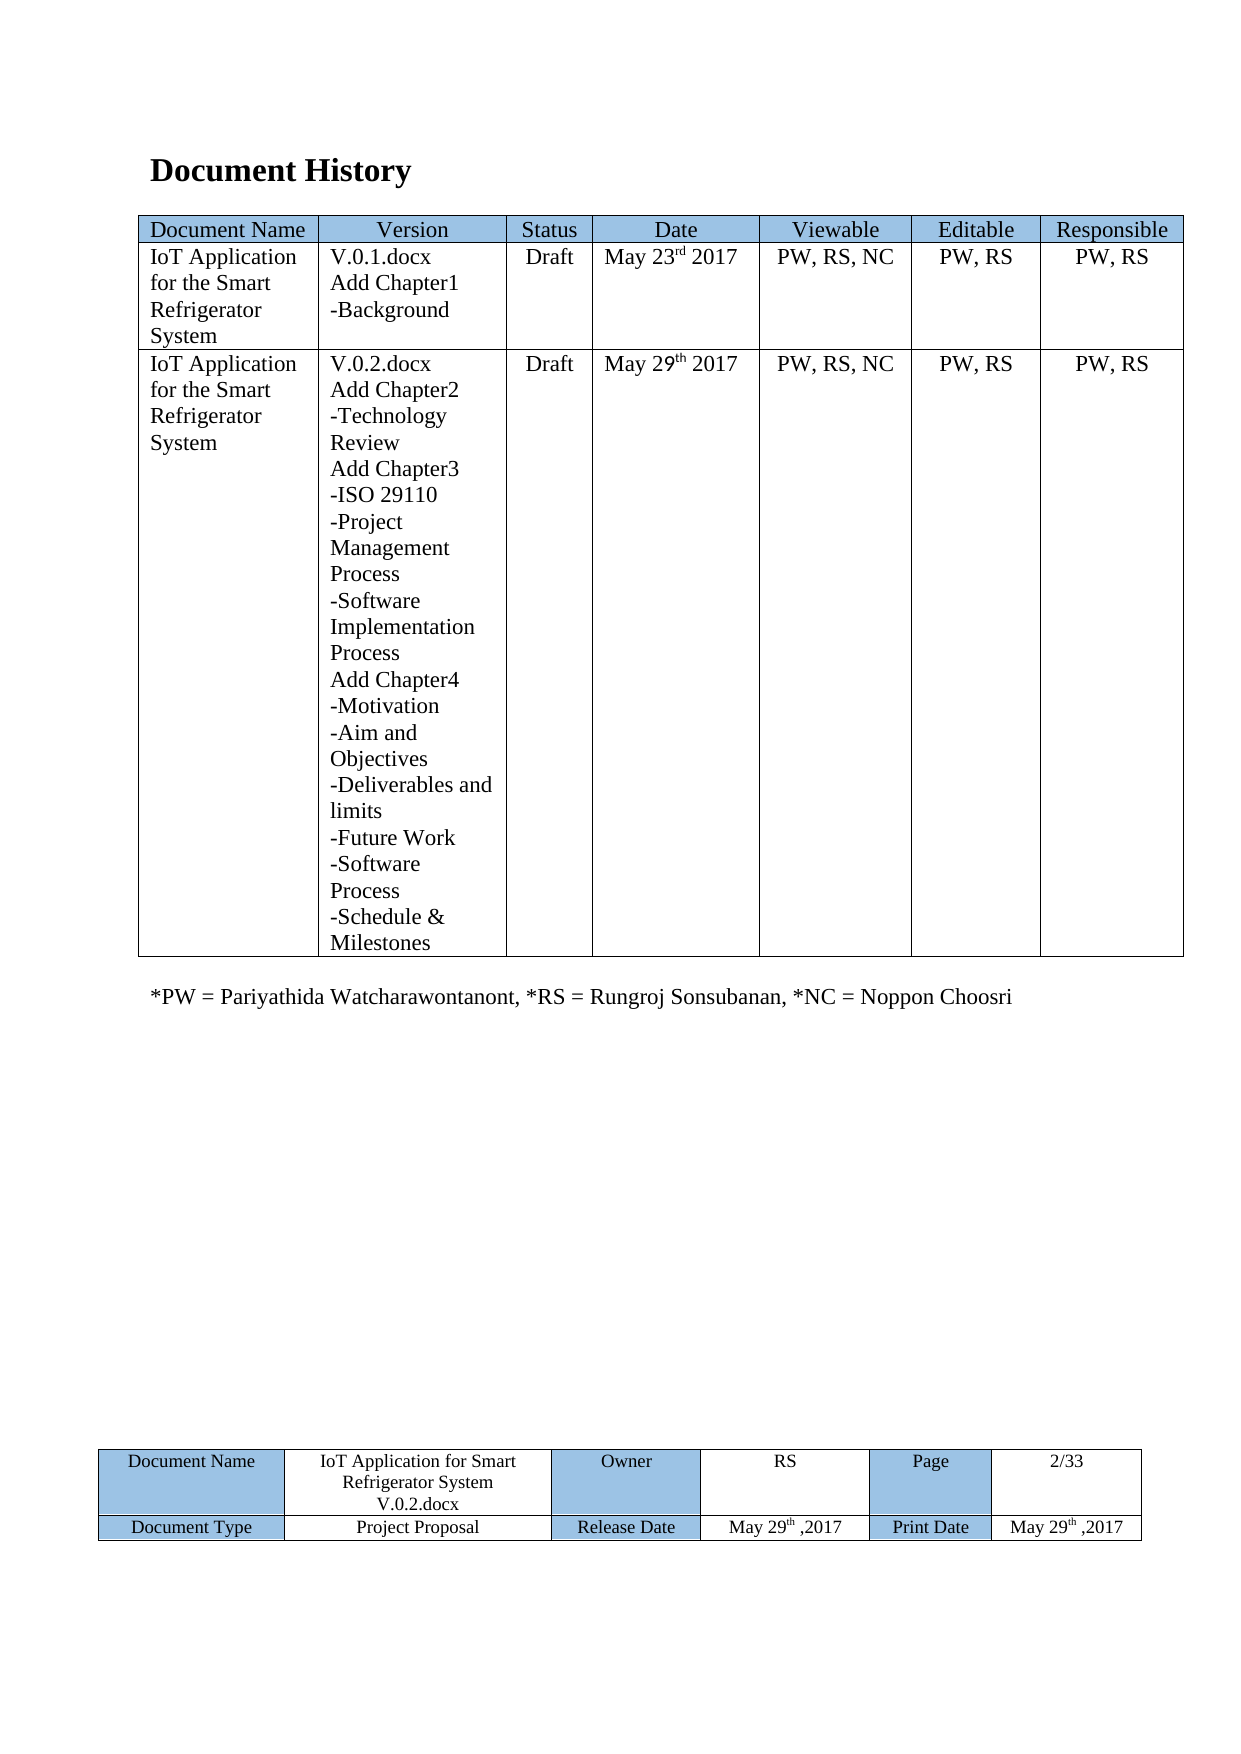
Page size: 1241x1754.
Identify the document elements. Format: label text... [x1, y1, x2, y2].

table_cell May 29th 2017 [593, 350, 759, 956]
table_cell PW, RS [1041, 243, 1183, 348]
table_header Editable [912, 216, 1040, 242]
table_cell PW, RS, NC [760, 243, 911, 348]
table_cell PW, RS [1041, 350, 1183, 956]
table_header Viewable [760, 216, 911, 242]
table_cell PW, RS [912, 243, 1040, 348]
table_cell PW, RS [912, 350, 1040, 956]
table_header Document Name [139, 216, 318, 242]
table_cell Draft [507, 243, 592, 348]
text *PW = Pariyathida Watcharawontanont, *RS = Rungroj Sonsubanan, *NC = Noppon Choosri [150, 983, 1090, 1009]
table_cell IoT Application for the Smart Refrigerator System [139, 350, 318, 956]
table_header Responsible [1041, 216, 1183, 242]
table_header Version [319, 216, 506, 242]
table_header Status [507, 216, 592, 242]
text Document History [150, 150, 1090, 188]
table_cell V.0.2.docx Add Chapter2 -Technology Review Add Chapter3 -ISO 29110 -Project Management Process -Software Implementation Process Add Chapter4 -Motivation -Aim and Objectives -Deliverables and limits -Future Work -Software Process -Schedule & Milestones [319, 350, 506, 956]
table_cell IoT Application for the Smart Refrigerator System [139, 243, 318, 348]
table_cell May 23rd 2017 [593, 243, 759, 348]
table_header Date [593, 216, 759, 242]
table_cell Draft [507, 350, 592, 956]
table_cell V.0.1.docx Add Chapter1 -Background [319, 243, 506, 348]
table_cell PW, RS, NC [760, 350, 911, 956]
